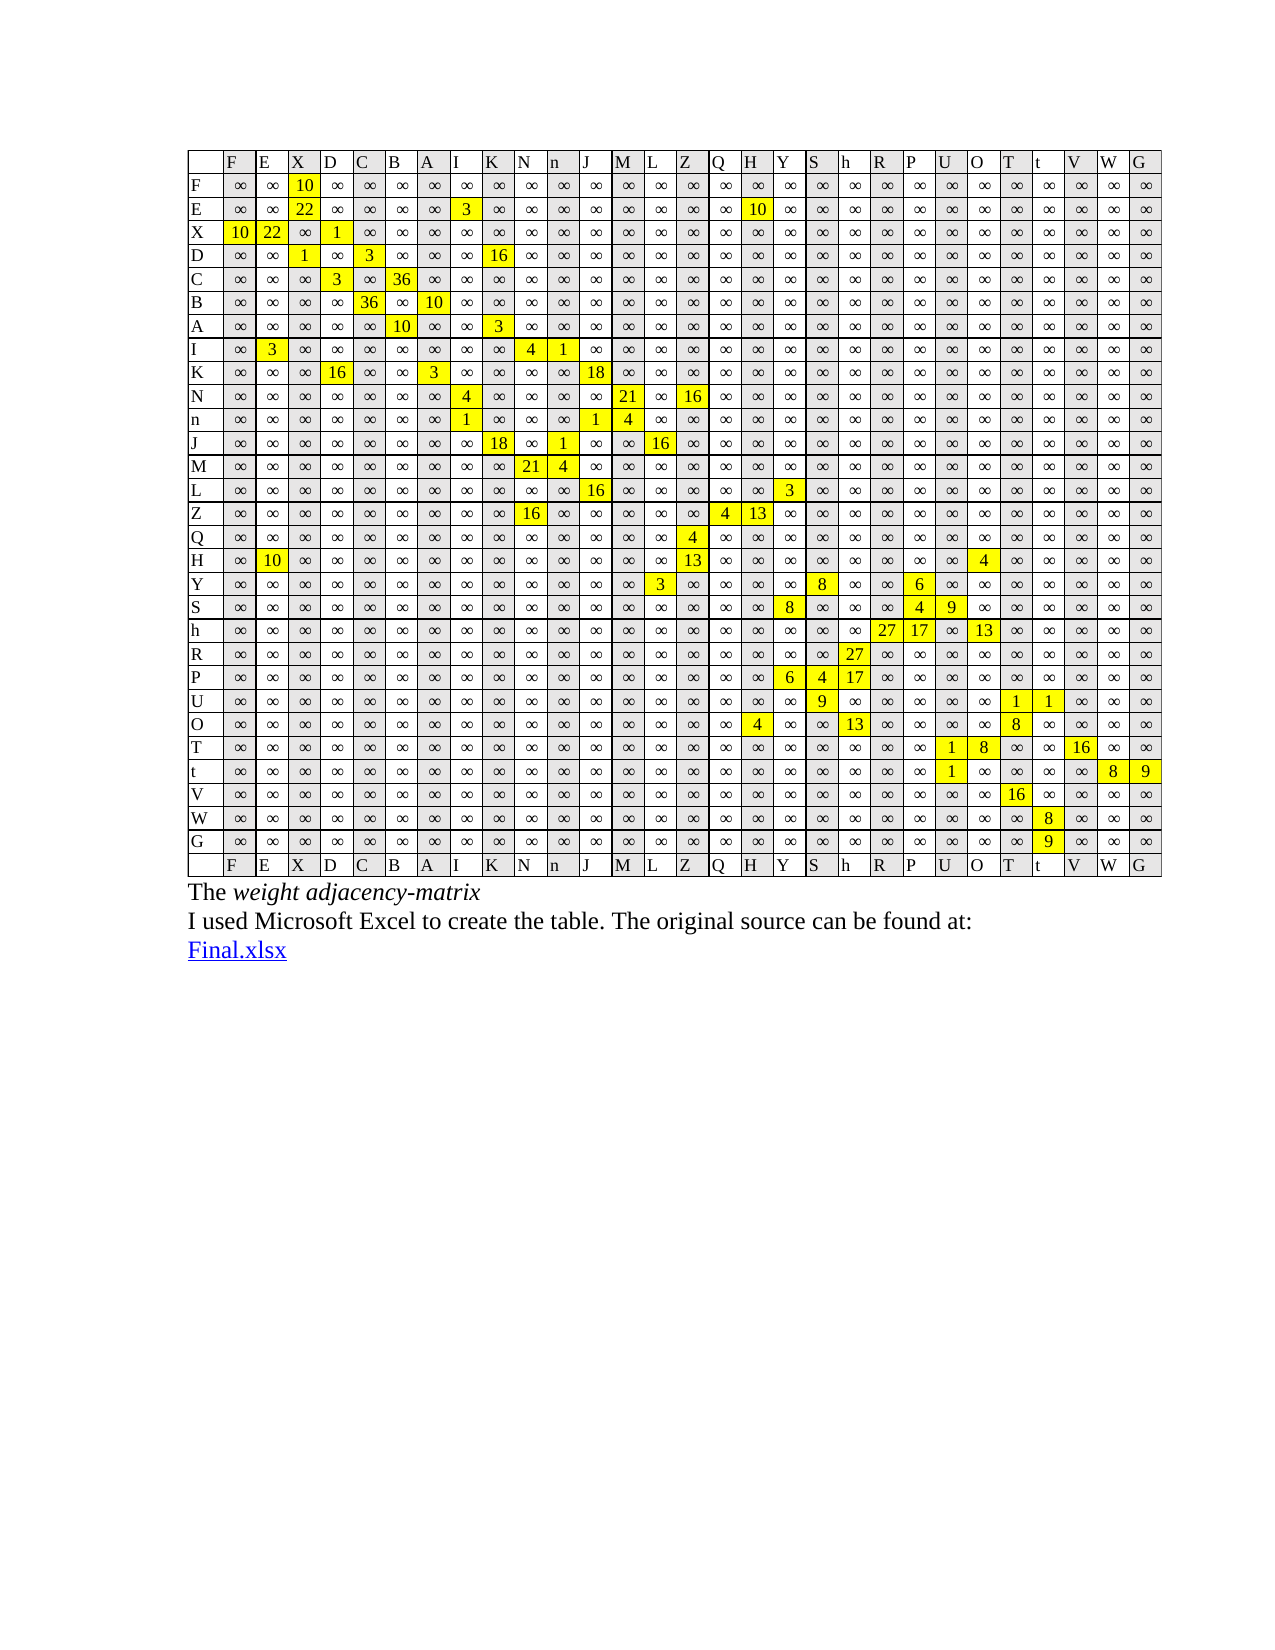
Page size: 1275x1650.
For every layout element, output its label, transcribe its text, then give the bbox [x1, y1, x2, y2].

text I used Microsoft Excel to create the table. The original source can be found at: [187, 906, 1125, 935]
text Final.xlsx [187, 935, 1125, 964]
text The weight adjacency-matrix [187, 877, 1125, 906]
